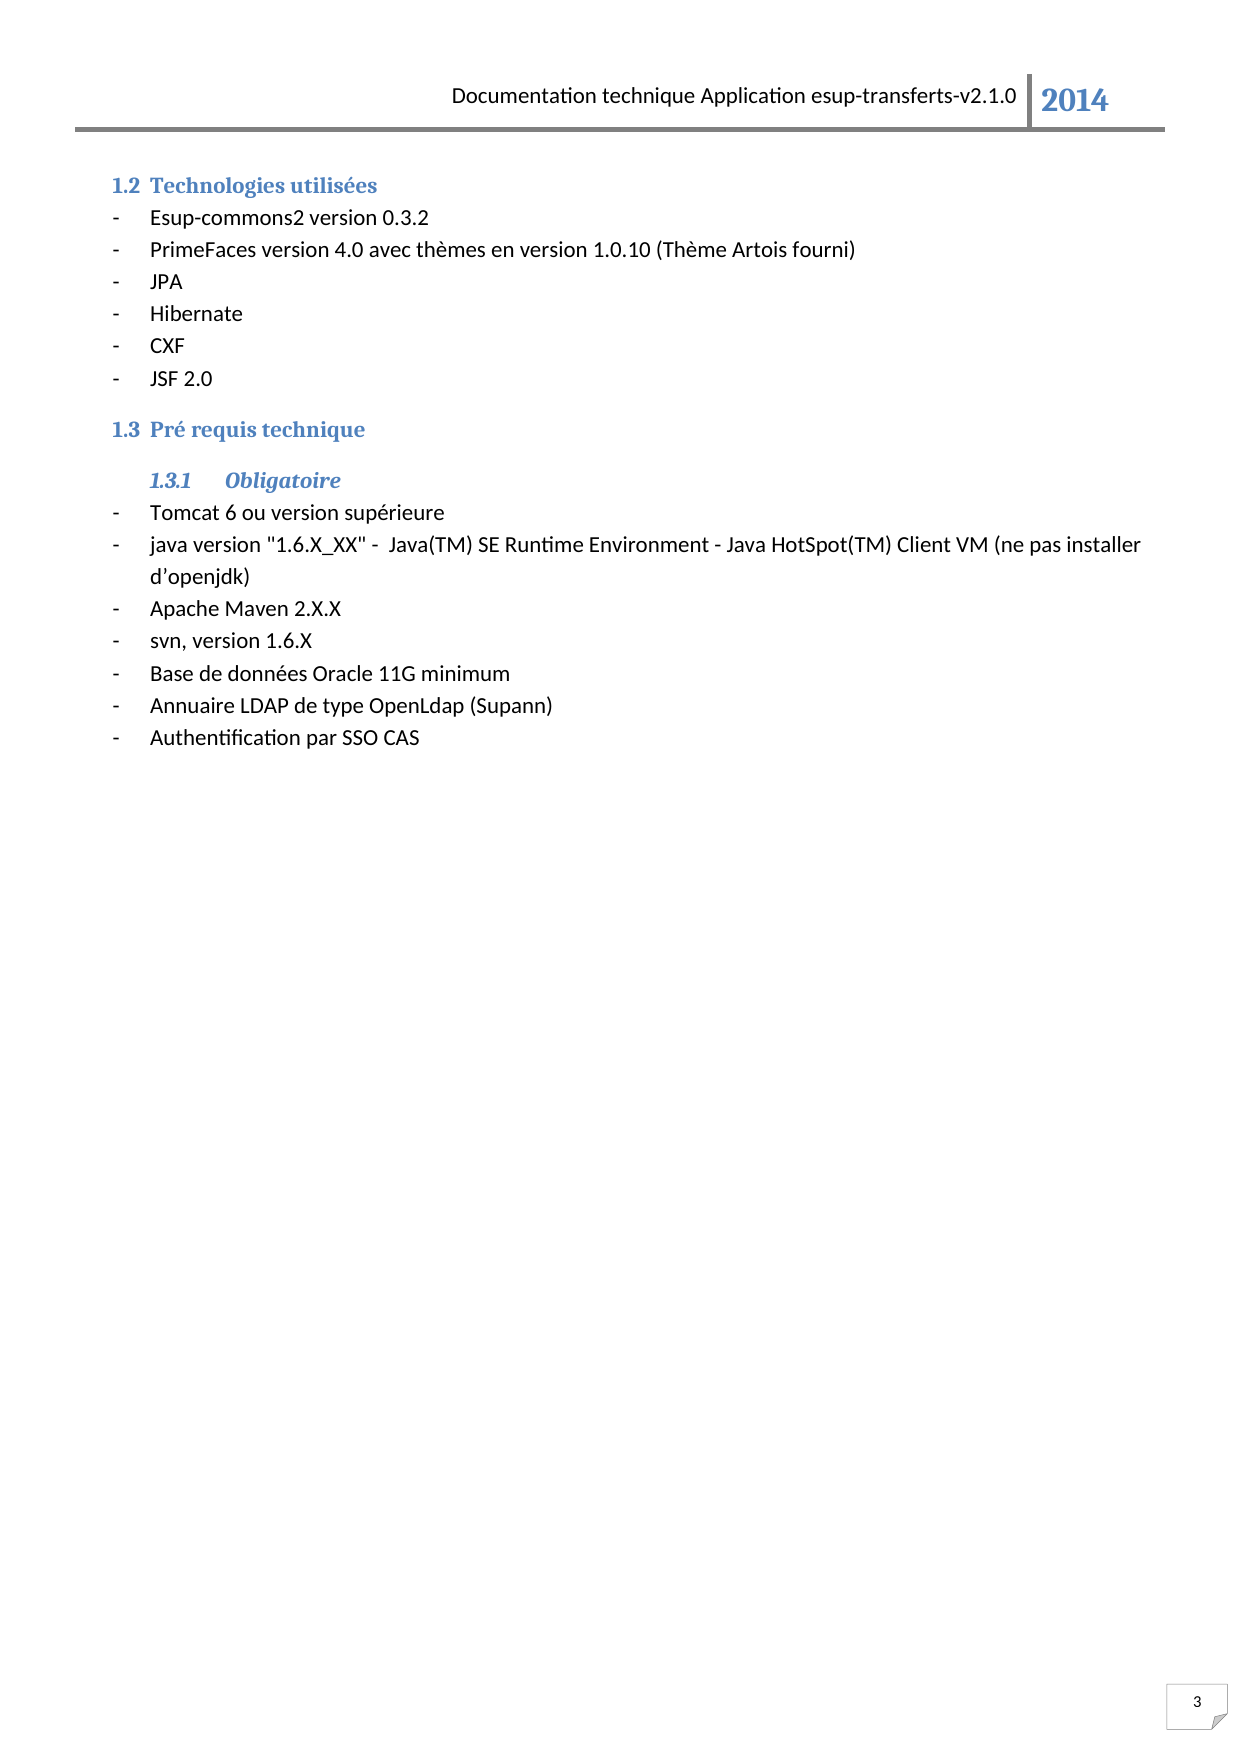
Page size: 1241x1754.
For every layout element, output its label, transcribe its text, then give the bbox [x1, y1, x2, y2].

list JSF 2.0 [112, 364, 1165, 392]
list Base de données Oracle 11G minimum [112, 659, 1165, 687]
list Apache Maven 2.X.X [112, 594, 1165, 622]
list PrimeFaces version 4.0 avec thèmes en version 1.0.10 (Thème Artois fourni) [112, 235, 1165, 263]
list CXF [112, 331, 1165, 359]
subtitle Pré requis technique [112, 417, 1165, 443]
subtitle Obligatoire [150, 468, 1165, 494]
list java version "1.6.X_XX" - Java(TM) SE Runtime Environment - Java HotSpot(TM) Client VM (ne pas installer d’openjdk) [112, 530, 1165, 590]
list Tomcat 6 ou version supérieure [112, 498, 1165, 526]
list svn, version 1.6.X [112, 627, 1165, 655]
subtitle Technologies utilisées [112, 172, 1165, 199]
list Hibernate [112, 299, 1165, 327]
list Annuaire LDAP de type OpenLdap (Supann) [112, 691, 1165, 719]
list JPA [112, 267, 1165, 295]
list Esup-commons2 version 0.3.2 [112, 203, 1165, 231]
list Authentification par SSO CAS [112, 723, 1165, 751]
